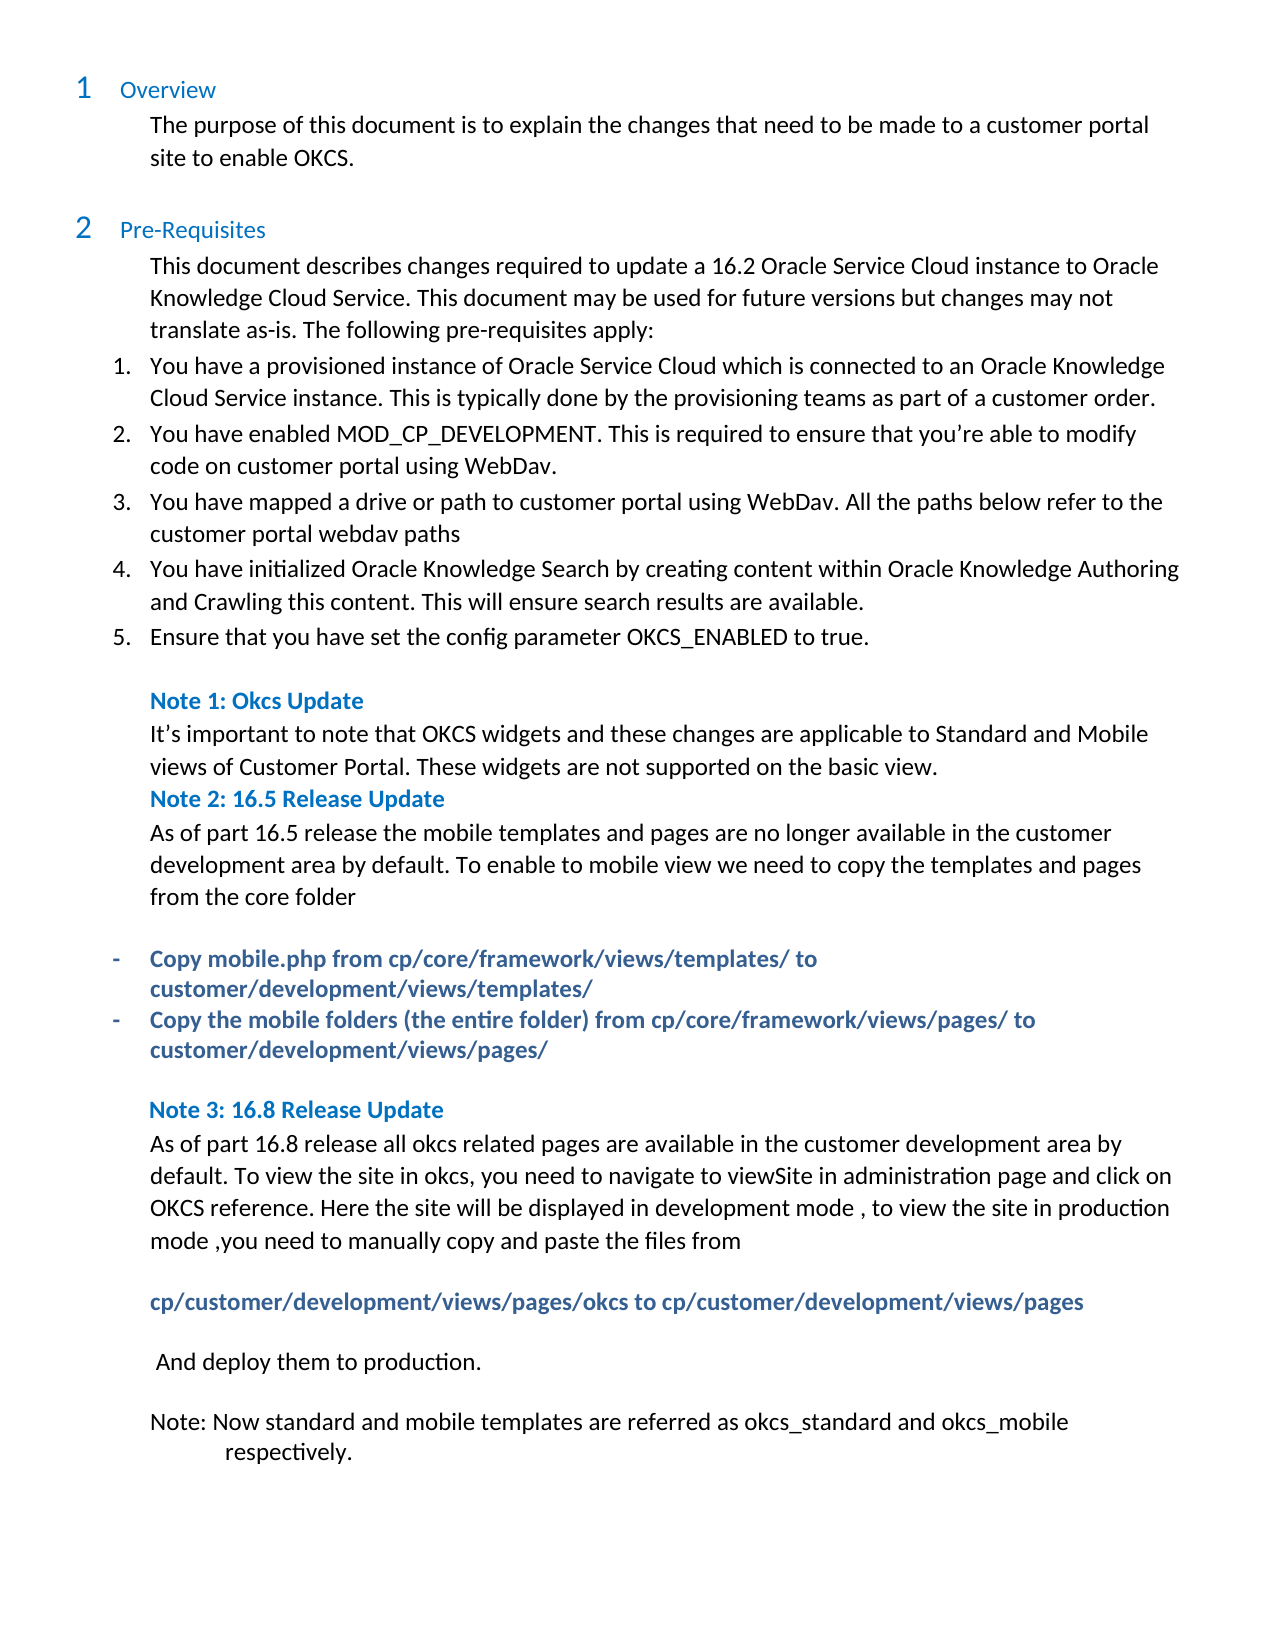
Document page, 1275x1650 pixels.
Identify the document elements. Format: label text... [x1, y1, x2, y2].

text As of part 16.5 release the mobile templates and pages are no longer available in the customer development area by default. To enable to mobile view we need to copy the templates and pages from the core folder [150, 817, 1183, 912]
text It’s important to note that OKCS widgets and these changes are applicable to Standard and Mobile views of Customer Portal. These widgets are not supported on the basic view. [150, 718, 1183, 781]
text As of part 16.8 release all okcs related pages are available in the customer development area by default. To view the site in okcs, you need to navigate to viewSite in administration page and click on OKCS reference. Here the site will be displayed in development mode , to view the site in production mode ,you need to manually copy and paste the files from [150, 1128, 1183, 1255]
list You have enabled MOD_CP_DEVELOPMENT. This is required to ensure that you’re able to modify code on customer portal using WebDav. [112, 418, 1183, 481]
text cp/customer/development/views/pages/okcs to cp/customer/development/views/pages [75, 1286, 1200, 1317]
subtitle Pre-Requisites [75, 206, 1200, 247]
subtitle Note 3: 16.8 Release Update [149, 1094, 1200, 1125]
subtitle Note 2: 16.5 Release Update [149, 783, 1200, 814]
list You have a provisioned instance of Oracle Service Cloud which is connected to an Oracle Knowledge Cloud Service instance. This is typically done by the provisioning teams as part of a customer order. [112, 350, 1183, 413]
list Copy the mobile folders (the entire folder) from cp/core/framework/views/pages/ to customer/development/views/pages/ [112, 1004, 1200, 1065]
text And deploy them to production. [75, 1346, 1200, 1376]
list You have initialized Oracle Knowledge Search by creating content within Oracle Knowledge Authoring and Crawling this content. This will ensure search results are available. [112, 553, 1183, 616]
subtitle Note 1: Okcs Update [149, 685, 1200, 715]
list Ensure that you have set the config parameter OKCS_ENABLED to true. [112, 621, 1183, 652]
text The purpose of this document is to explain the changes that need to be made to a customer portal site to enable OKCS. [150, 109, 1183, 172]
list You have mapped a drive or path to customer portal using WebDav. All the paths below refer to the customer portal webdav paths [112, 486, 1183, 548]
text This document describes changes required to update a 16.2 Oracle Service Cloud instance to Oracle Knowledge Cloud Service. This document may be used for future versions but changes may not translate as-is. The following pre-requisites apply: [150, 250, 1183, 345]
text Note: Now standard and mobile templates are referred as okcs_standard and okcs_mobile respectively. [75, 1406, 1200, 1467]
subtitle Overview [75, 66, 1200, 106]
list Copy mobile.php from cp/core/framework/views/templates/ to customer/development/views/templates/ [112, 943, 1200, 1004]
